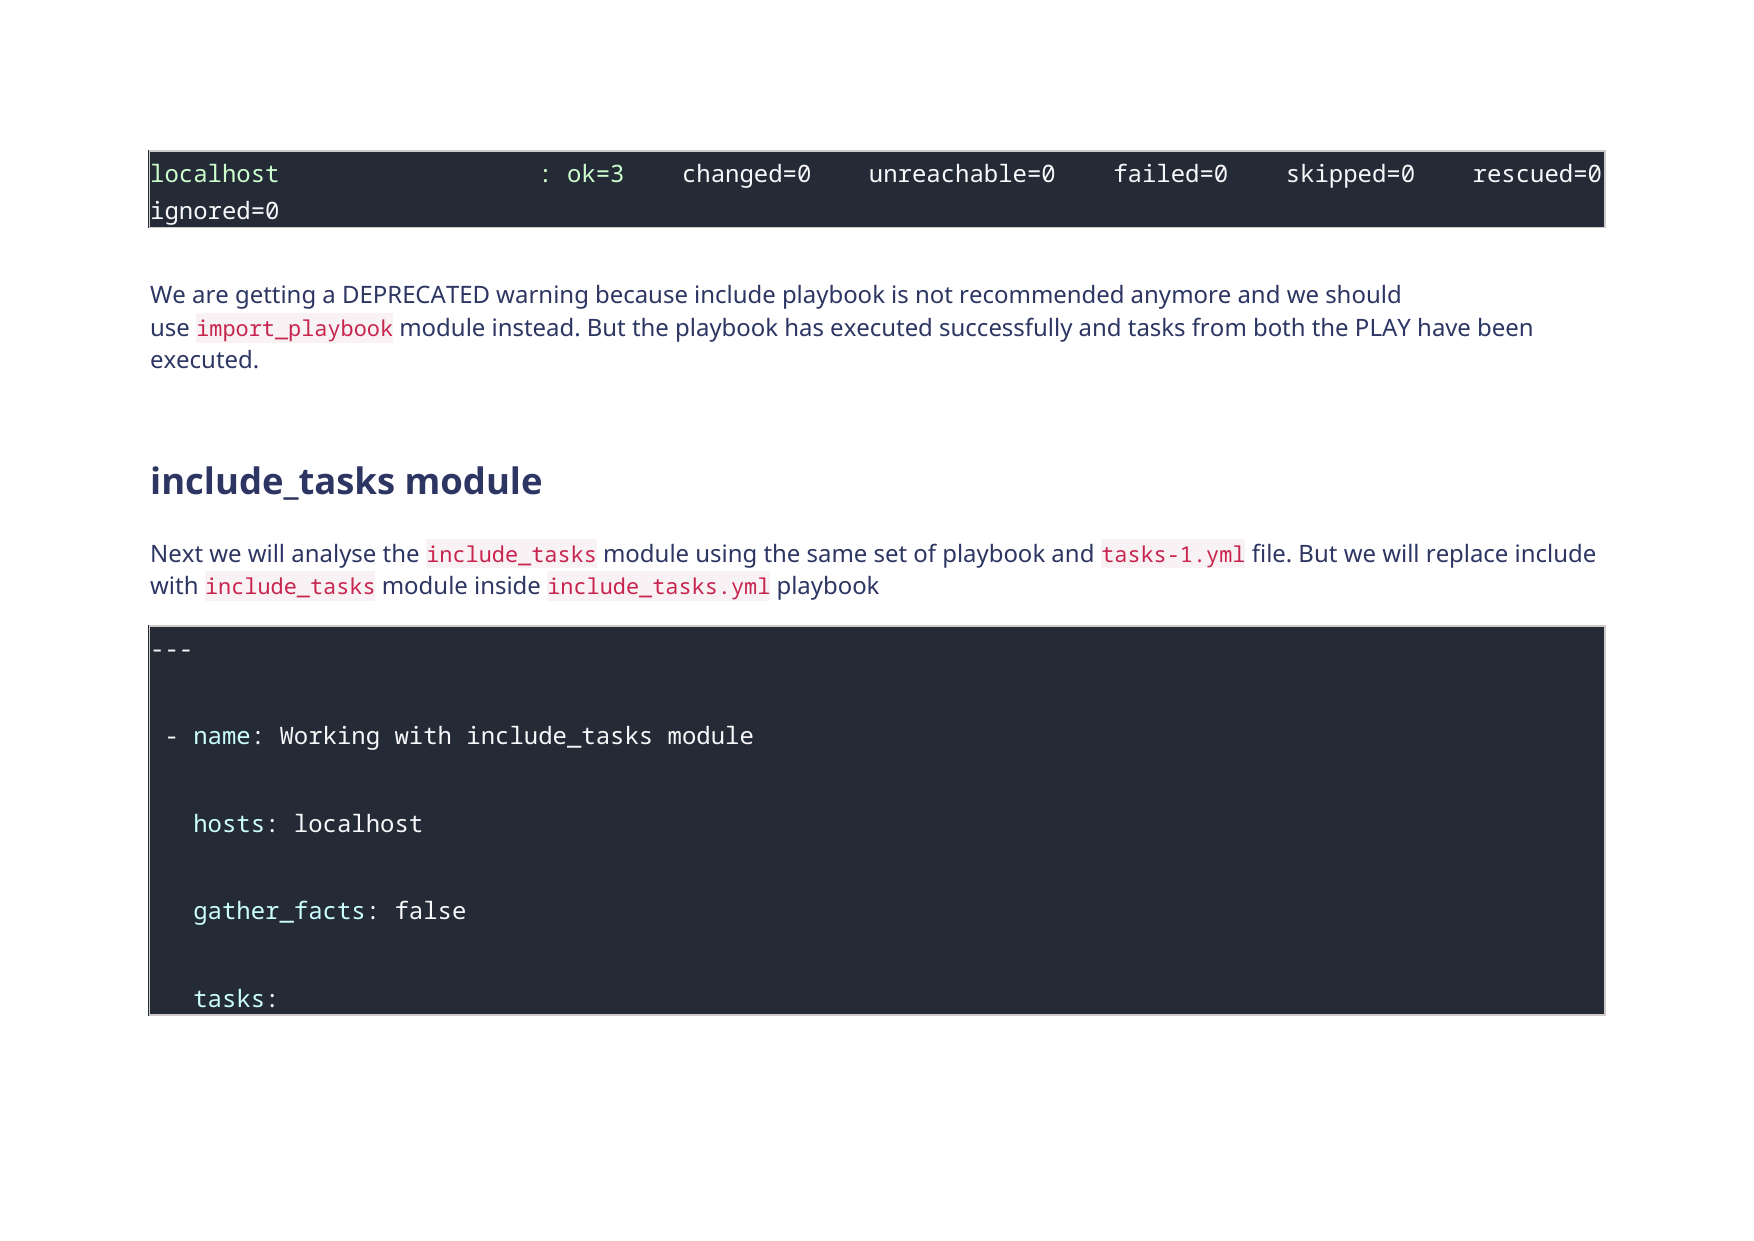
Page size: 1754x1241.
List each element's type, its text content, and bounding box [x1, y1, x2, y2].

text include_tasks module [150, 455, 1604, 505]
text We are getting a DEPRECATED warning because include playbook is not recommended anymore and we should use import_playbook module instead. But the playbook has executed successfully and tasks from both the PLAY have been executed. [150, 278, 1604, 376]
text - name: Working with include_tasks module [150, 712, 1604, 752]
text localhost : ok=3 changed=0 unreachable=0 failed=0 skipped=0 rescued=0 ignored=0 [150, 152, 1604, 227]
text --- [150, 627, 1604, 664]
text Next we will analyse the include_tasks module using the same set of playbook and tasks-1.yml file. But we will replace include with include_tasks module inside include_tasks.yml playbook [150, 536, 1604, 602]
text tasks: [150, 975, 1604, 1014]
text hosts: localhost [150, 800, 1604, 839]
text gather_facts: false [150, 887, 1604, 927]
